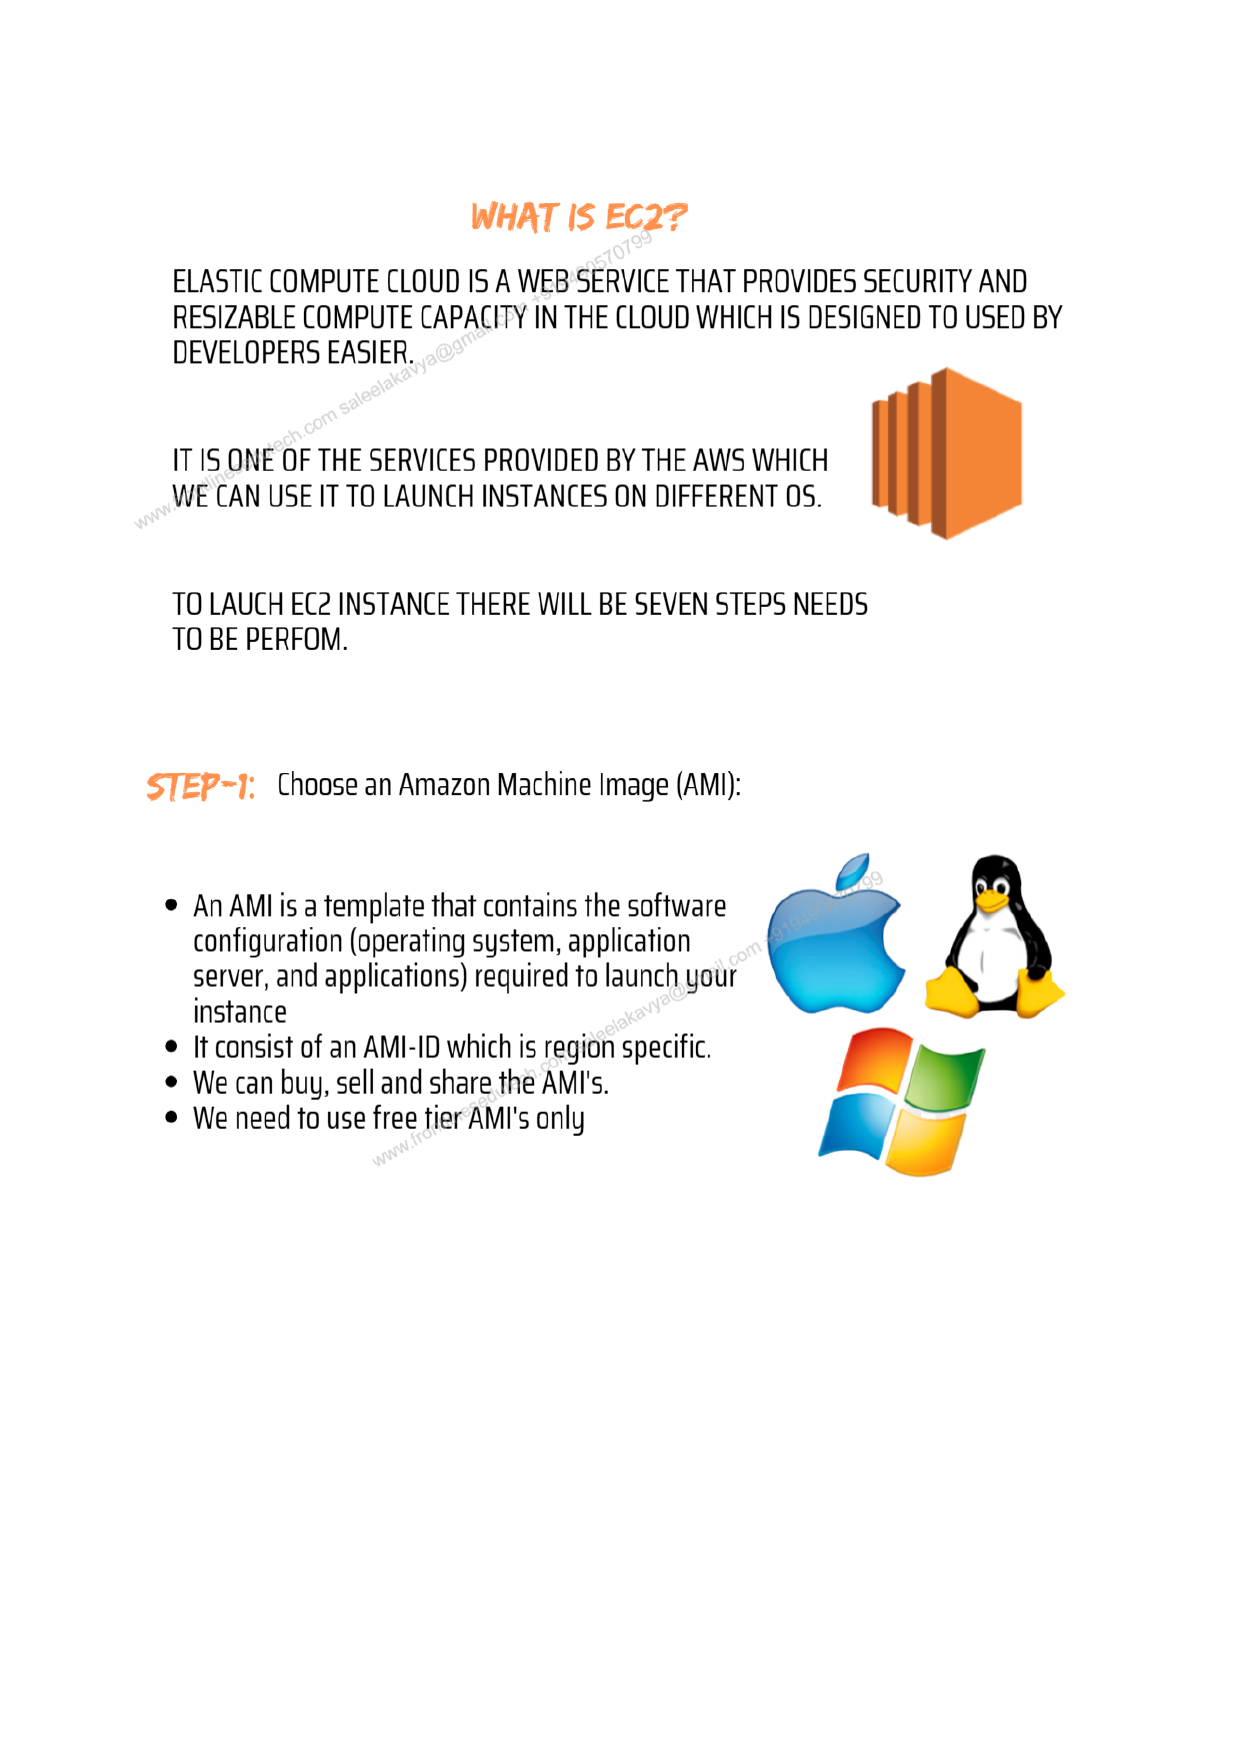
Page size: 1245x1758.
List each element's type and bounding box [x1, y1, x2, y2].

picture [118, 719, 1098, 1220]
picture [118, 175, 1098, 715]
